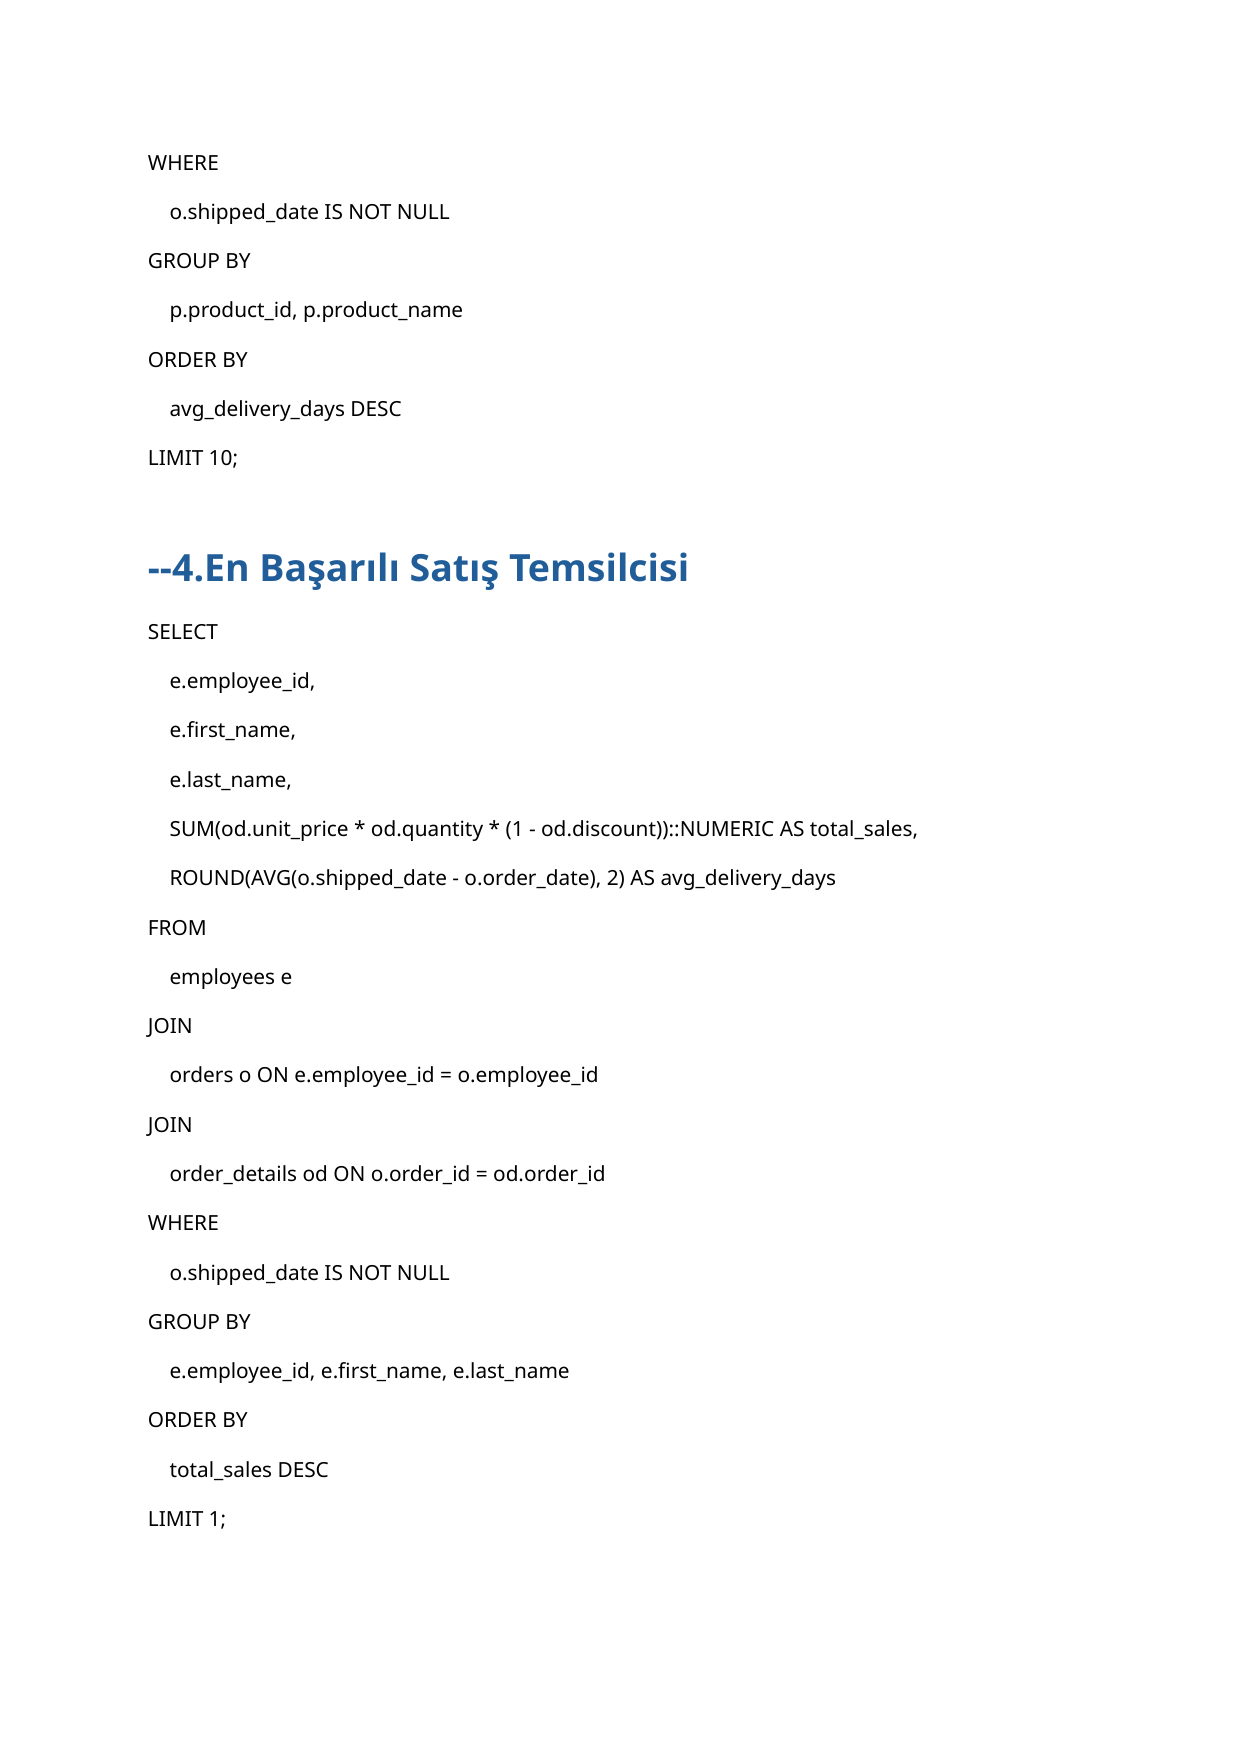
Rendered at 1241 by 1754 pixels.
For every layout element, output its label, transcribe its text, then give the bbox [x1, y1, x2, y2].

text p.product_id, p.product_name [148, 295, 1093, 324]
text avg_delivery_days DESC [148, 394, 1093, 422]
text e.last_name, [148, 765, 1093, 793]
text o.shipped_date IS NOT NULL [148, 197, 1093, 225]
text LIMIT 1; [148, 1504, 1093, 1532]
text employees e [148, 962, 1093, 990]
text ROUND(AVG(o.shipped_date - o.order_date), 2) AS avg_delivery_days [148, 863, 1093, 892]
text ORDER BY [148, 1405, 1093, 1434]
text ORDER BY [148, 345, 1093, 373]
text LIMIT 10; [148, 443, 1093, 472]
text e.first_name, [148, 716, 1093, 744]
text orders o ON e.employee_id = o.employee_id [148, 1061, 1093, 1089]
text SUM(od.unit_price * od.quantity * (1 - od.discount))::NUMERIC AS total_sales, [148, 814, 1093, 843]
text WHERE [148, 148, 1093, 176]
text JOIN [148, 1011, 1093, 1040]
text SELECT [148, 617, 1093, 646]
text e.employee_id, e.first_name, e.last_name [148, 1356, 1093, 1384]
text --4.En Başarılı Satış Temsilcisi [148, 542, 1093, 593]
text FROM [148, 913, 1093, 941]
text order_details od ON o.order_id = od.order_id [148, 1159, 1093, 1187]
text total_sales DESC [148, 1455, 1093, 1483]
text WHERE [148, 1208, 1093, 1237]
text o.shipped_date IS NOT NULL [148, 1258, 1093, 1286]
text e.employee_id, [148, 666, 1093, 695]
text GROUP BY [148, 1307, 1093, 1335]
text JOIN [148, 1110, 1093, 1138]
text GROUP BY [148, 246, 1093, 274]
